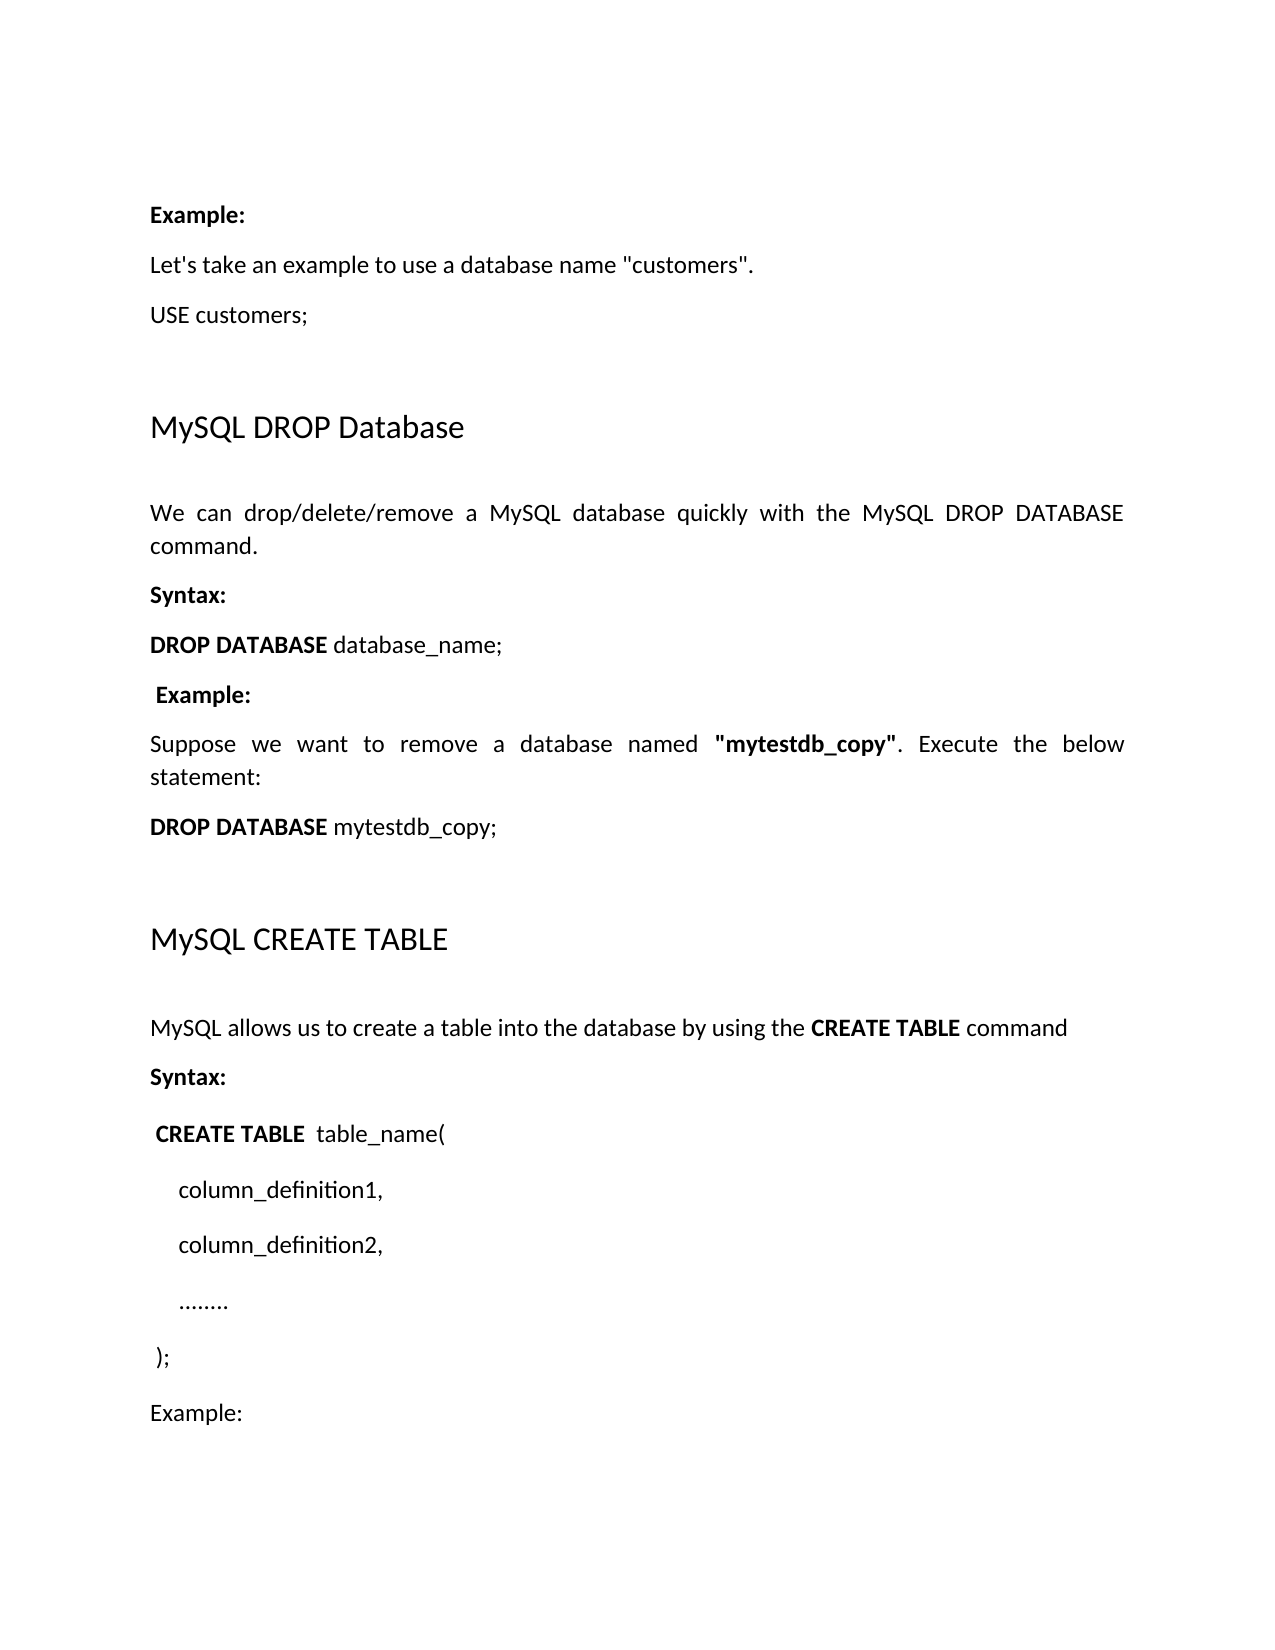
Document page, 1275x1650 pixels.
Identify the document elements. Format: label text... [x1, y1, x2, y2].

text Example: [150, 679, 1125, 709]
text ); [150, 1334, 1125, 1373]
subtitle MySQL DROP Database [150, 406, 1125, 447]
text ........ [150, 1278, 1125, 1317]
text DROP DATABASE database_name; [150, 629, 1125, 660]
text Let's take an example to use a database name "customers". [150, 249, 1125, 280]
text column_definition2, [150, 1222, 1125, 1262]
text column_definition1, [150, 1167, 1125, 1206]
text DROP DATABASE mytestdb_copy; [150, 811, 1125, 841]
subtitle MySQL CREATE TABLE [150, 918, 1125, 959]
text Example: [150, 199, 1125, 230]
text Example: [150, 1390, 1125, 1429]
text We can drop/delete/remove a MySQL database quickly with the MySQL DROP DATABASE command. [150, 497, 1125, 561]
text CREATE TABLE table_name( [150, 1111, 1125, 1150]
text Syntax: [150, 1061, 1125, 1092]
text MySQL allows us to create a table into the database by using the CREATE TABLE command [150, 1012, 1125, 1042]
text Suppose we want to remove a database named "mytestdb_copy". Execute the below statement: [150, 728, 1125, 792]
text USE customers; [150, 299, 1125, 329]
text Syntax: [150, 579, 1125, 610]
